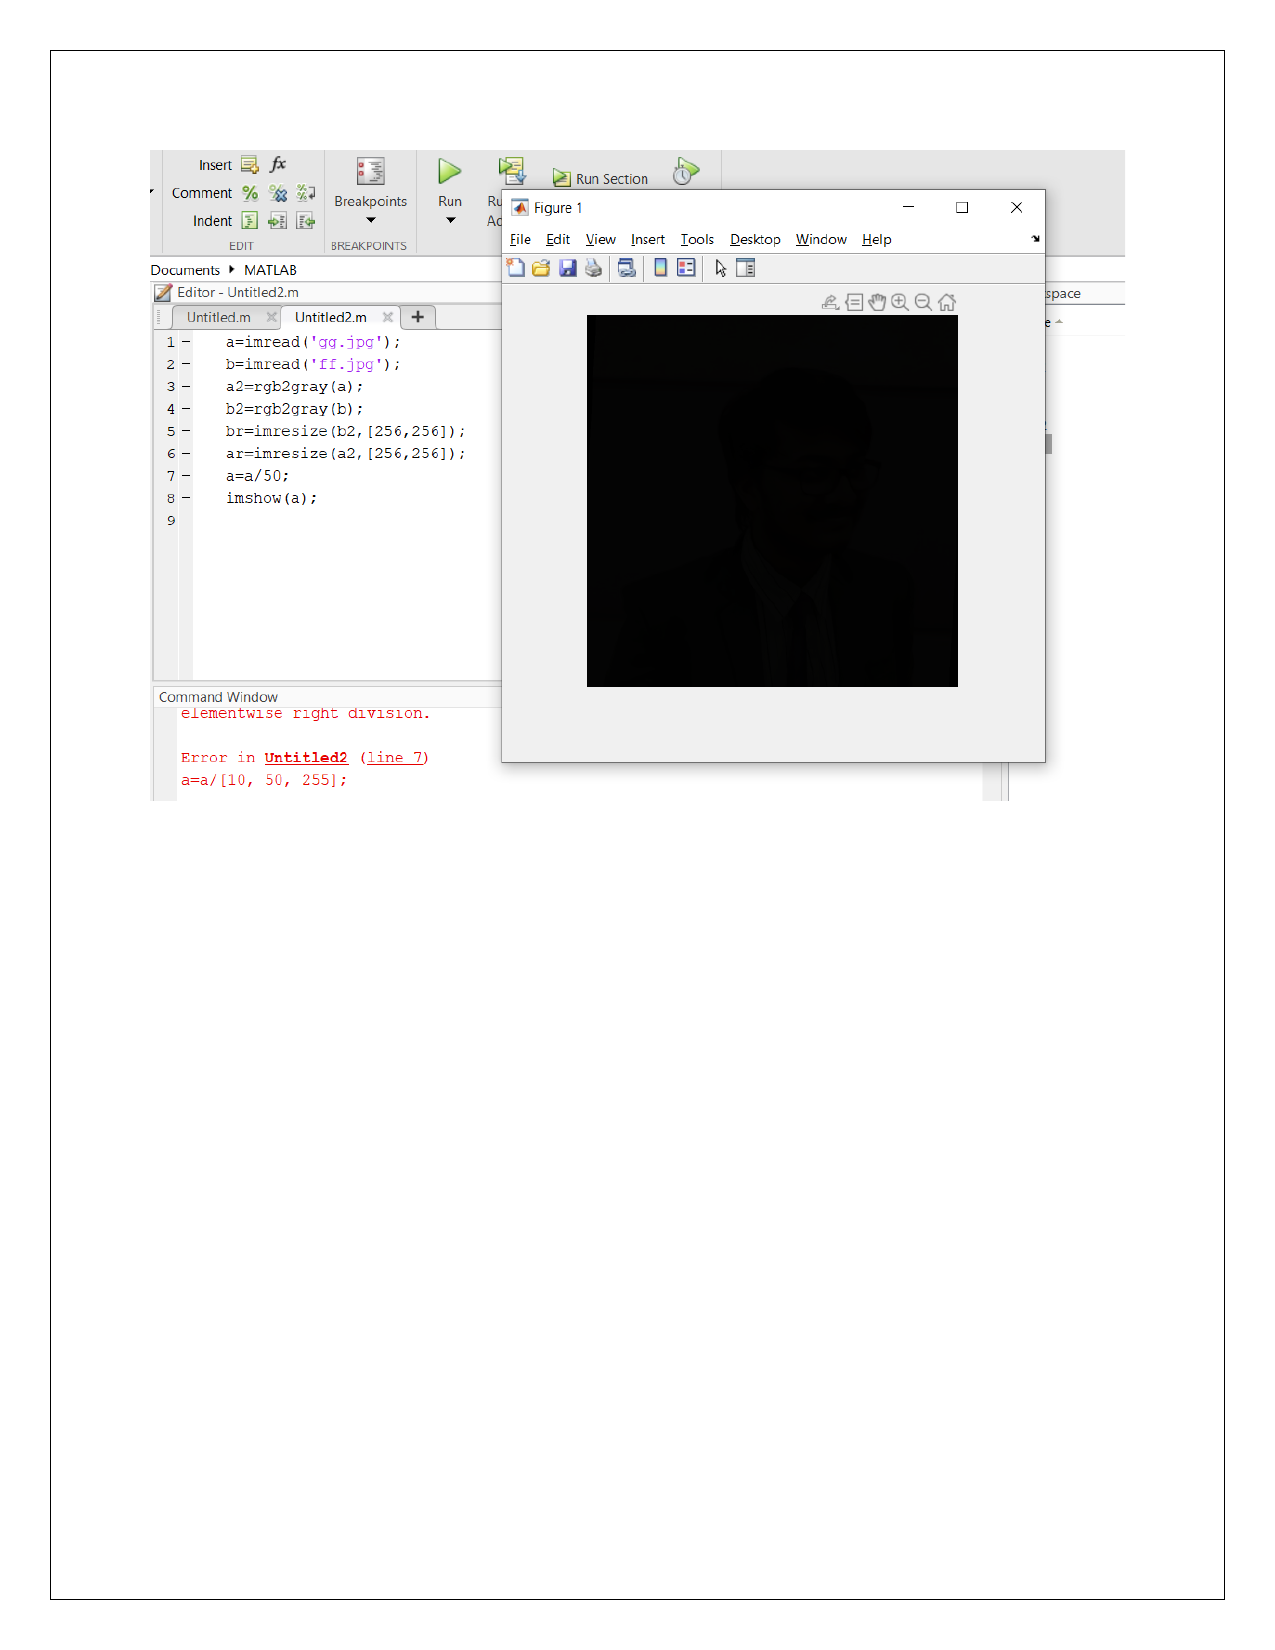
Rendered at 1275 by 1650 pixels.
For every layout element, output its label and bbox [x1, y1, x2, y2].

picture [150, 150, 1125, 801]
